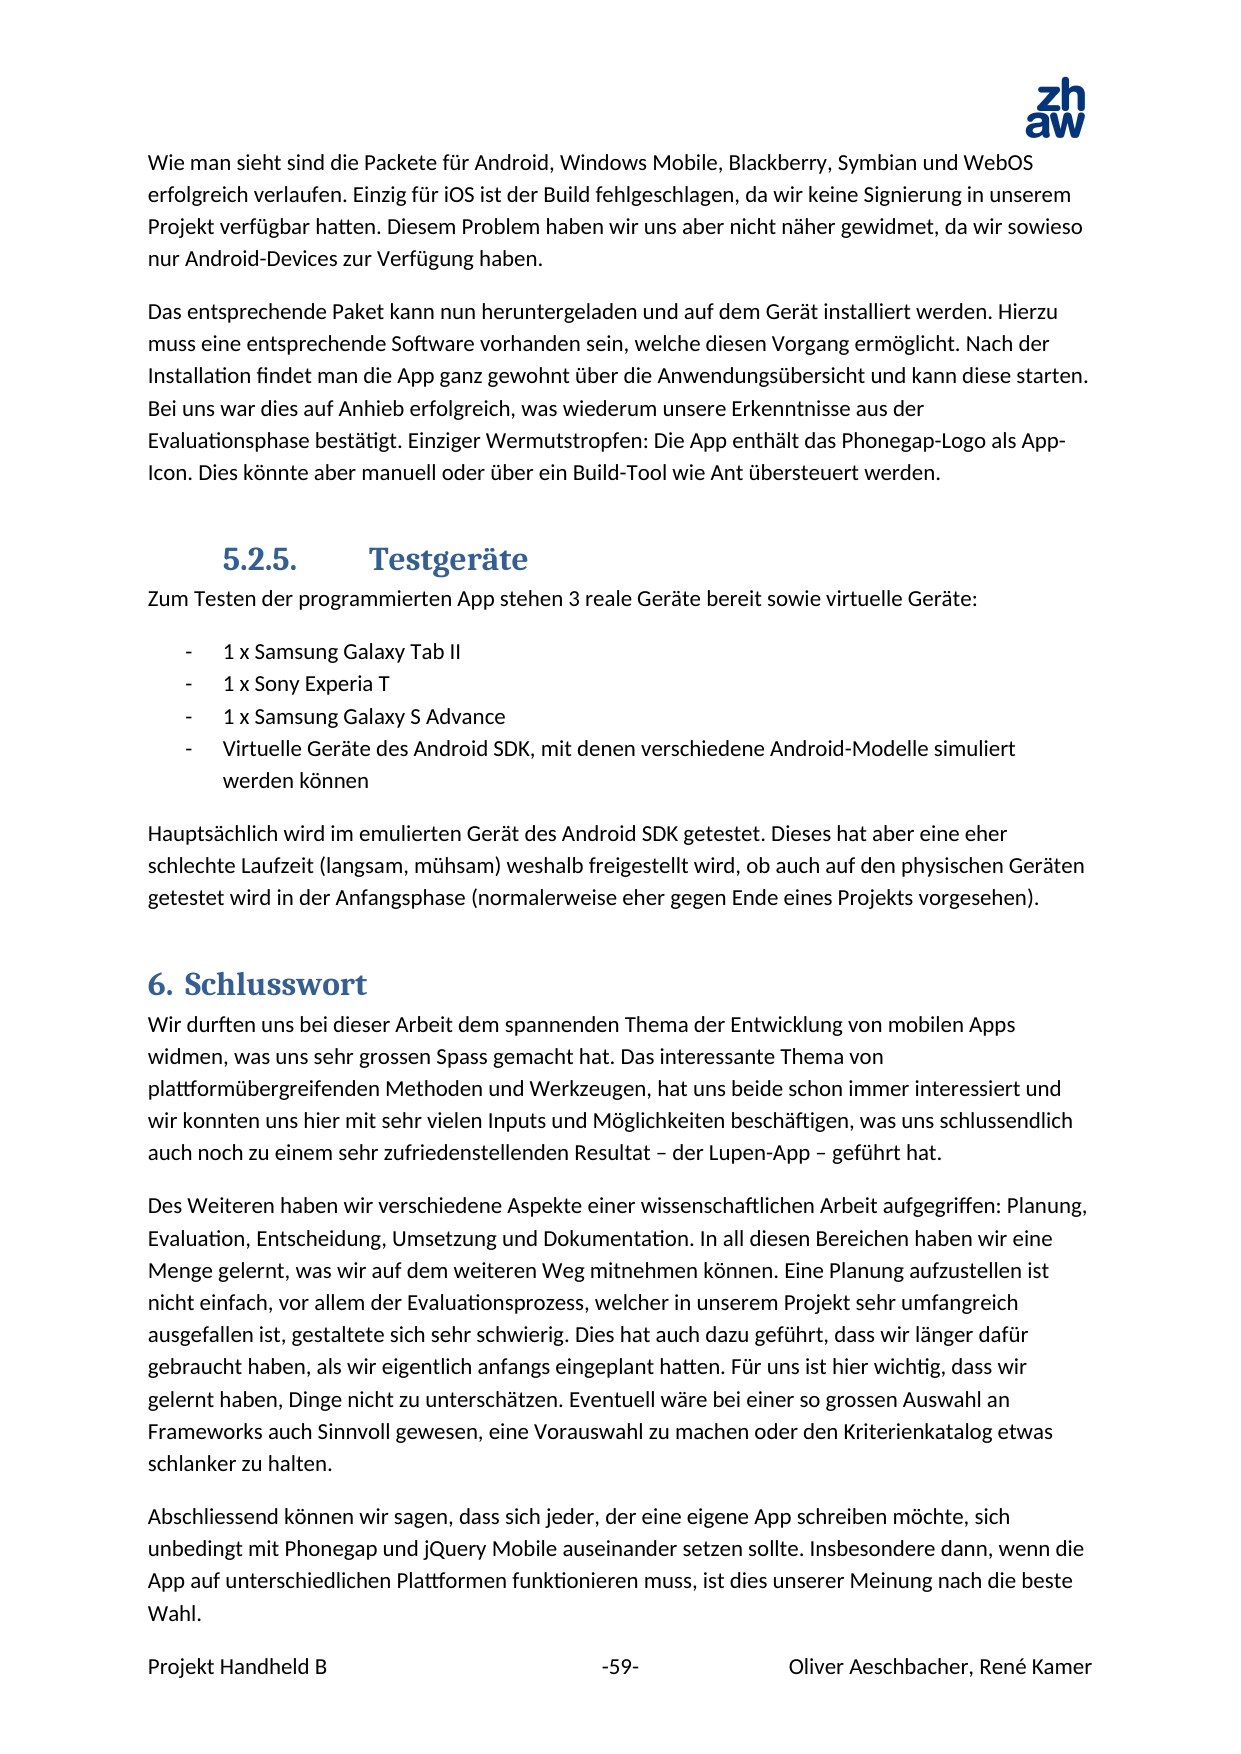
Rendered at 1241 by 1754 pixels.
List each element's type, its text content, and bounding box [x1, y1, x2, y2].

list 1 x Samsung Galaxy Tab II [185, 637, 1093, 665]
list 1 x Samsung Galaxy S Advance [185, 702, 1093, 730]
list Virtuelle Geräte des Android SDK, mit denen verschiedene Android-Modelle simuliert werden können [185, 734, 1093, 794]
text Zum Testen der programmierten App stehen 3 reale Geräte bereit sowie virtuelle Geräte: [148, 584, 1093, 612]
list 1 x Sony Experia T [185, 669, 1093, 698]
subtitle Schlusswort [148, 966, 1093, 1004]
text Hauptsächlich wird im emulierten Gerät des Android SDK getestet. Dieses hat aber eine eher schlechte Laufzeit (langsam, mühsam) weshalb freigestellt wird, ob auch auf den physischen Geräten getestet wird in der Anfangsphase (normalerweise eher gegen Ende eines Projekts vorgesehen). [148, 819, 1093, 912]
text Wie man sieht sind die Packete für Android, Windows Mobile, Blackberry, Symbian und WebOS erfolgreich verlaufen. Einzig für iOS ist der Build fehlgeschlagen, da wir keine Signierung in unserem Projekt verfügbar hatten. Diesem Problem haben wir uns aber nicht näher gewidmet, da wir sowieso nur Android-Devices zur Verfügung haben. [148, 148, 1093, 272]
text Wir durften uns bei dieser Arbeit dem spannenden Thema der Entwicklung von mobilen Apps widmen, was uns sehr grossen Spass gemacht hat. Das interessante Thema von plattformübergreifenden Methoden und Werkzeugen, hat uns beide schon immer interessiert und wir konnten uns hier mit sehr vielen Inputs und Möglichkeiten beschäftigen, was uns schlussendlich auch noch zu einem sehr zufriedenstellenden Resultat – der Lupen-App – geführt hat. [148, 1010, 1093, 1167]
text Das entsprechende Paket kann nun heruntergeladen und auf dem Gerät installiert werden. Hierzu muss eine entsprechende Software vorhanden sein, welche diesen Vorgang ermöglicht. Nach der Installation findet man die App ganz gewohnt über die Anwendungsübersicht und kann diese starten. Bei uns war dies auf Anhieb erfolgreich, was wiederum unsere Erkenntnisse aus der Evaluationsphase bestätigt. Einziger Wermutstropfen: Die App enthält das Phonegap-Logo als App-Icon. Dies könnte aber manuell oder über ein Build-Tool wie Ant übersteuert werden. [148, 297, 1093, 486]
picture [1020, 73, 1093, 144]
text Des Weiteren haben wir verschiedene Aspekte einer wissenschaftlichen Arbeit aufgegriffen: Planung, Evaluation, Entscheidung, Umsetzung und Dokumentation. In all diesen Bereichen haben wir eine Menge gelernt, was wir auf dem weiteren Weg mitnehmen können. Eine Planung aufzustellen ist nicht einfach, vor allem der Evaluationsprozess, welcher in unserem Projekt sehr umfangreich ausgefallen ist, gestaltete sich sehr schwierig. Dies hat auch dazu geführt, dass wir länger dafür gebraucht haben, als wir eigentlich anfangs eingeplant hatten. Für uns ist hier wichtig, dass wir gelernt haben, Dinge nicht zu unterschätzen. Eventuell wäre bei einer so grossen Auswahl an Frameworks auch Sinnvoll gewesen, eine Vorauswahl zu machen oder den Kriterienkatalog etwas schlanker zu halten. [148, 1192, 1093, 1477]
subtitle Testgeräte [223, 540, 1093, 579]
